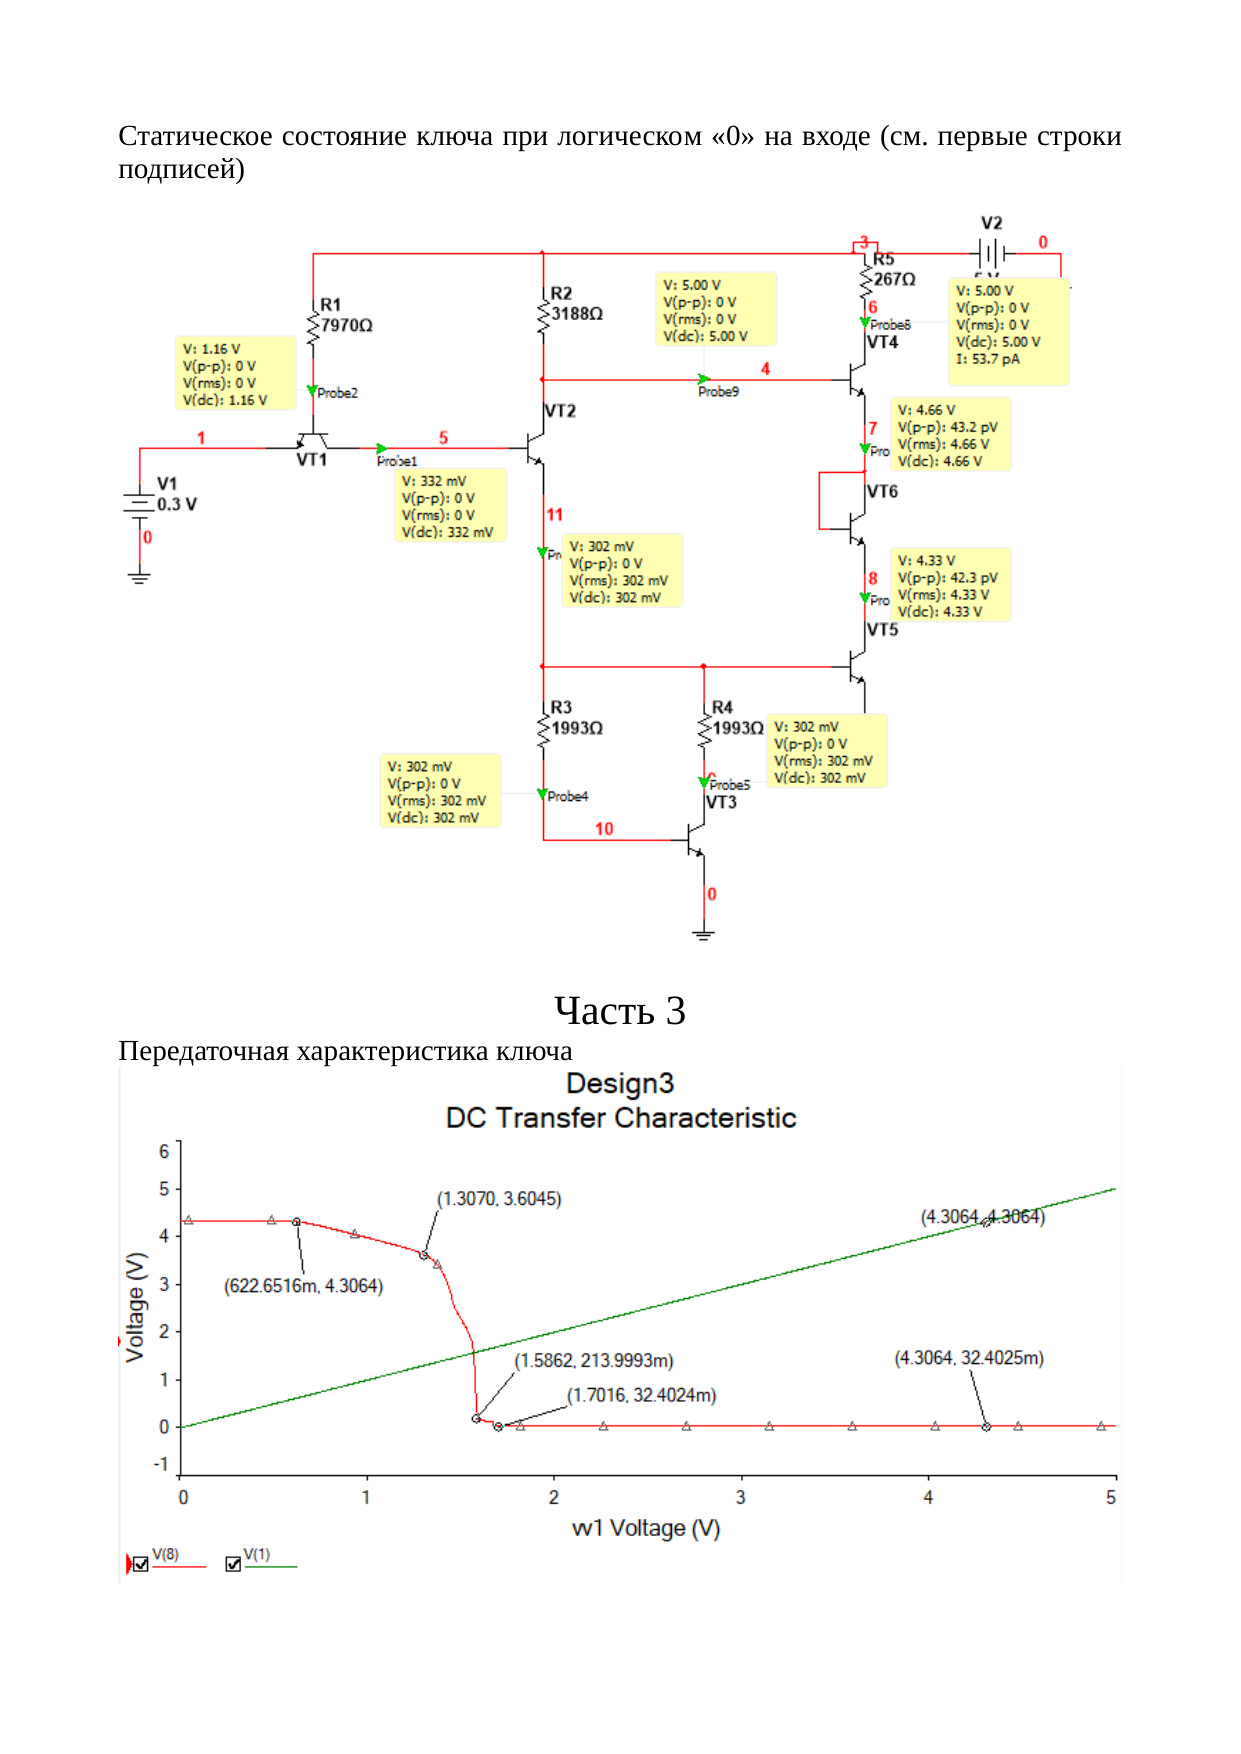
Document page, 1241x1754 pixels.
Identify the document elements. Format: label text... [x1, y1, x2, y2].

text Статическое состояние ключа при логическом «0» на входе (см. первые строки подписей) [118, 118, 1122, 185]
picture [118, 185, 1123, 952]
text Часть 3 [118, 986, 1122, 1033]
text Передаточная характеристика ключа [118, 1033, 1122, 1067]
picture [118, 1067, 1123, 1583]
